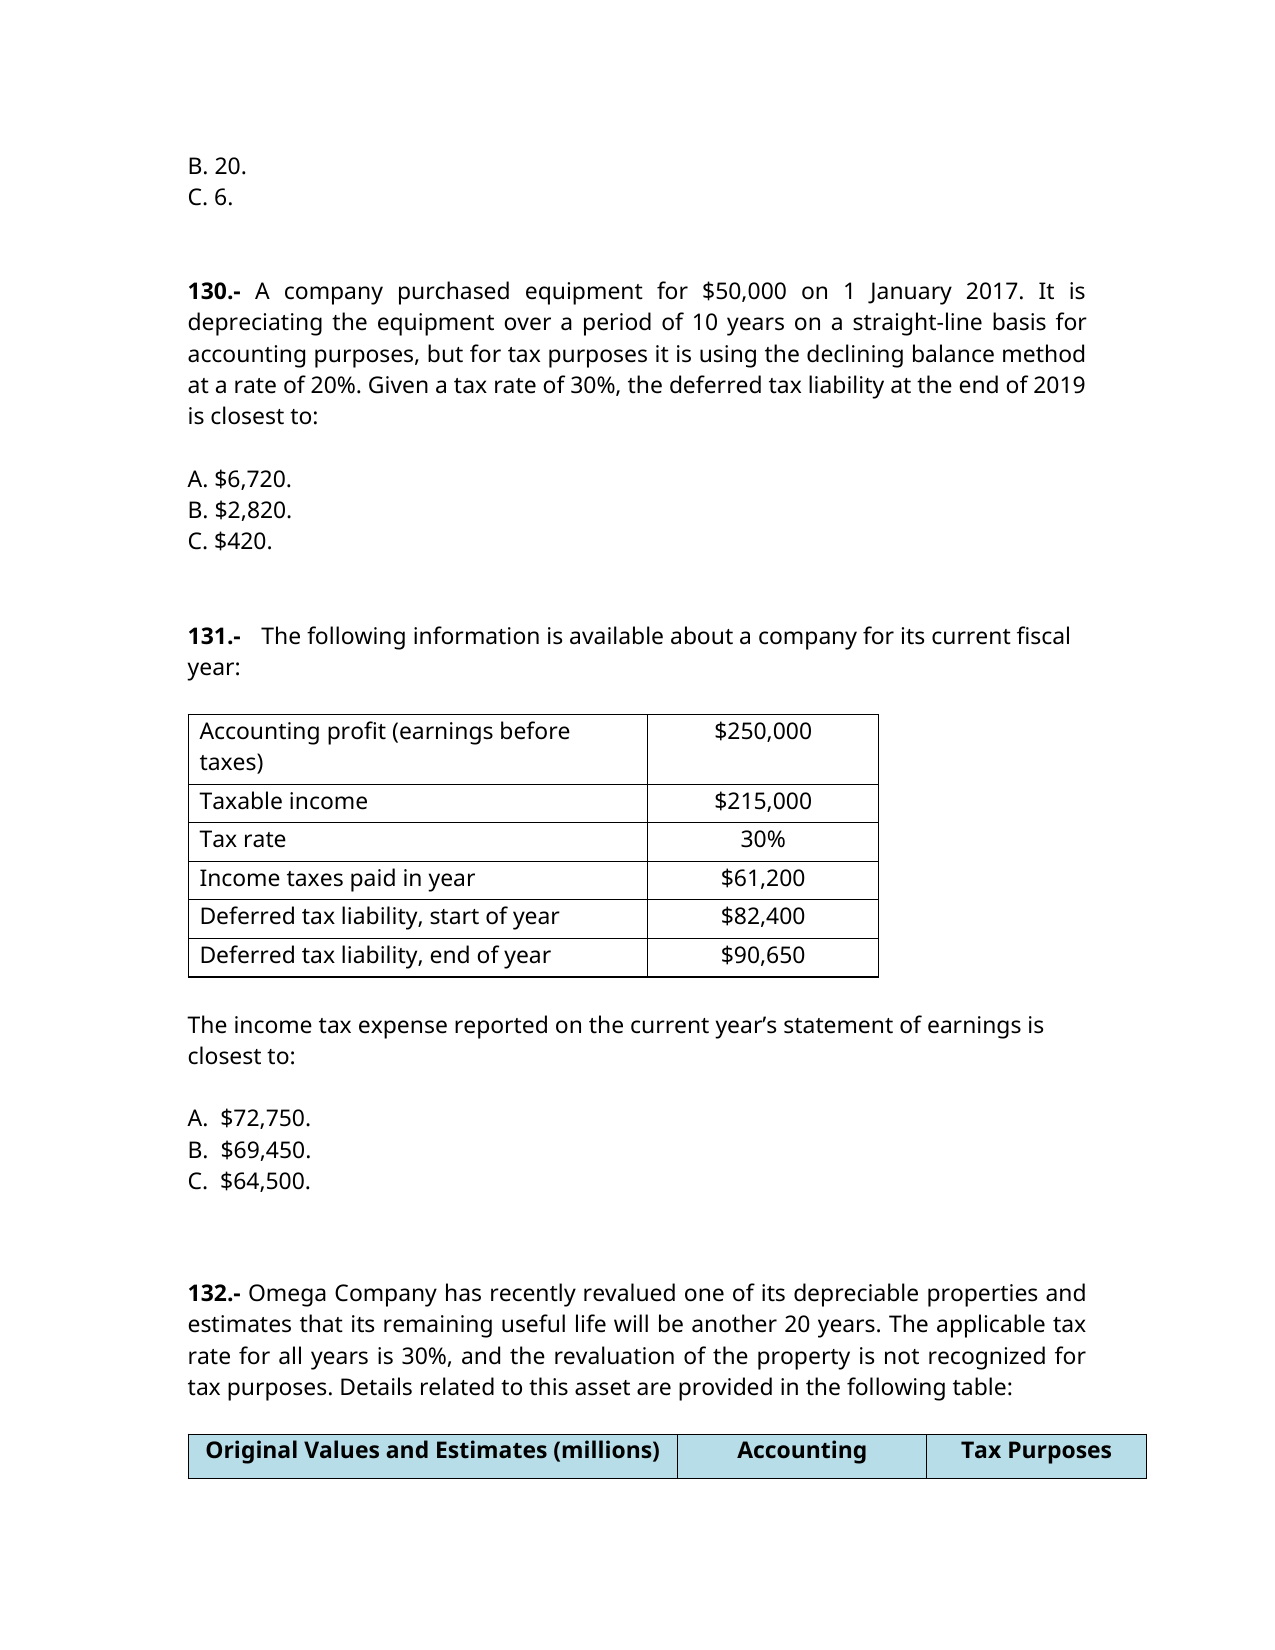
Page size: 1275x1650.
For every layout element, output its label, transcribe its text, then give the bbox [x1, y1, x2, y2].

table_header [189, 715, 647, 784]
text B. 20. [187, 150, 1087, 181]
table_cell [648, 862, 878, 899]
text 132.- Omega Company has recently revalued one of its depreciable properties and estimates that its remaining useful life will be another 20 years. The applicable tax rate for all years is 30%, and the revaluation of the property is not recognized for tax purposes. Details related to this asset are provided in the following table: [187, 1277, 1087, 1402]
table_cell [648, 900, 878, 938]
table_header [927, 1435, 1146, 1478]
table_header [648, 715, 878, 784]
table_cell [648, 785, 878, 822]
text B. $2,820. [187, 494, 1087, 525]
text 131.- The following information is available about a company for its current fiscal year: [187, 620, 1087, 683]
text The income tax expense reported on the current year’s statement of earnings is closest to: [187, 1009, 1087, 1071]
text B. $69,450. [187, 1134, 1087, 1165]
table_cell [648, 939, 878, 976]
text C. $64,500. [187, 1165, 1087, 1196]
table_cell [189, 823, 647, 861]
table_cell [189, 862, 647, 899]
text A. $6,720. [187, 462, 1087, 494]
text A. $72,750. [187, 1102, 1087, 1134]
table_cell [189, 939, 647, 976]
text 130.- A company purchased equipment for $50,000 on 1 January 2017. It is depreciating the equipment over a period of 10 years on a straight-line basis for accounting purposes, but for tax purposes it is using the declining balance method at a rate of 20%. Given a tax rate of 30%, the deferred tax liability at the end of 2019 is closest to: [187, 275, 1087, 431]
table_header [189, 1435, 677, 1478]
text C. $420. [187, 525, 1087, 556]
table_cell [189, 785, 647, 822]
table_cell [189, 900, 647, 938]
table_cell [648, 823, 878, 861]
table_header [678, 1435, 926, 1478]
text C. 6. [187, 181, 1087, 212]
